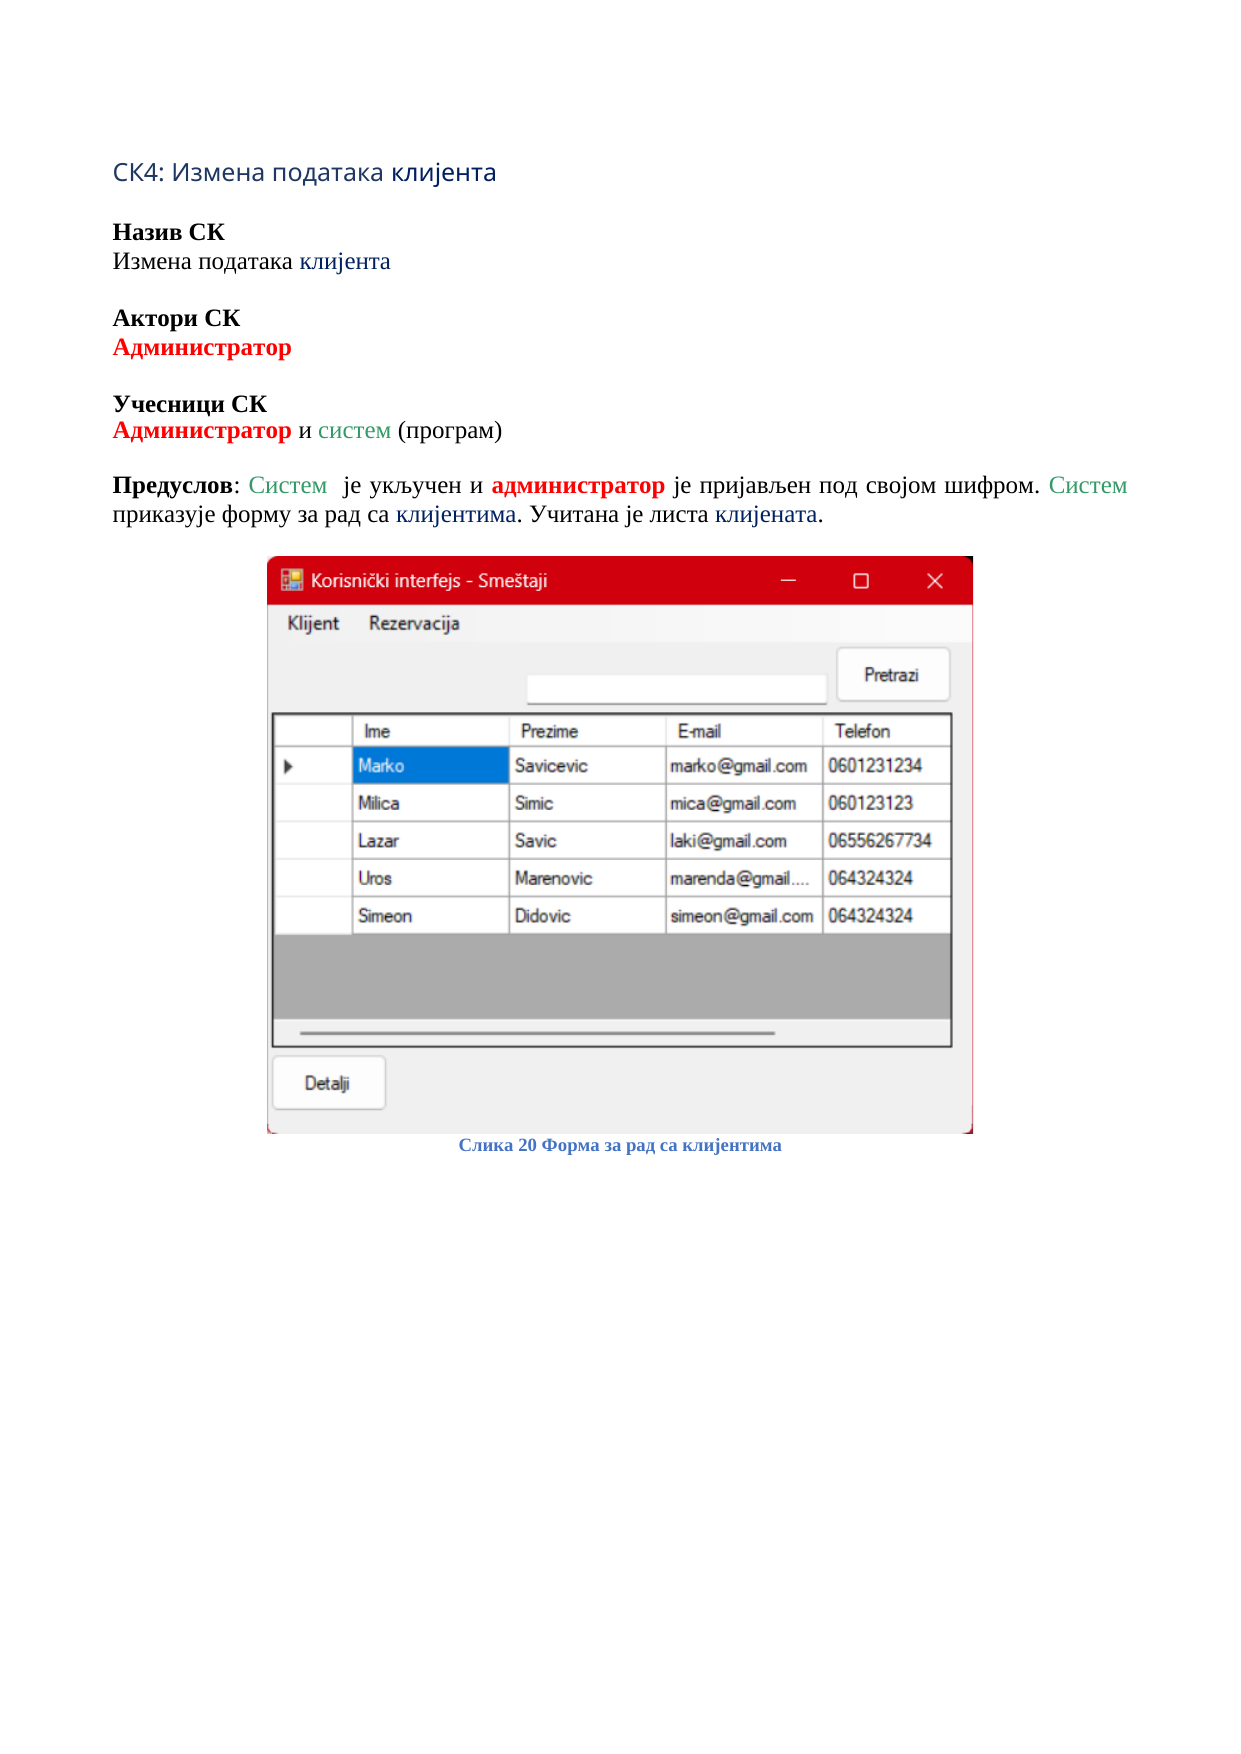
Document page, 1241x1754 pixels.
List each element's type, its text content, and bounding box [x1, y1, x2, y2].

text Администратор и систем (програм) [112, 418, 1128, 444]
text Предуслов: Систем је укључен и администратор je пријављен под својом шифром. Систем приказује форму за рад са клијентима. Учитана је листа клијената. [112, 470, 1128, 528]
subtitle СК4: Измена података клијента [112, 154, 1128, 188]
text Актори СК [112, 303, 1128, 332]
text Измена података клијента [112, 246, 1128, 274]
text Слика 20 Форма за рад са клијентима [112, 1134, 1128, 1156]
text Назив СК [112, 217, 1128, 246]
text Учесници СК [112, 389, 1128, 418]
picture [267, 556, 974, 1134]
text Администратор [112, 332, 1128, 361]
